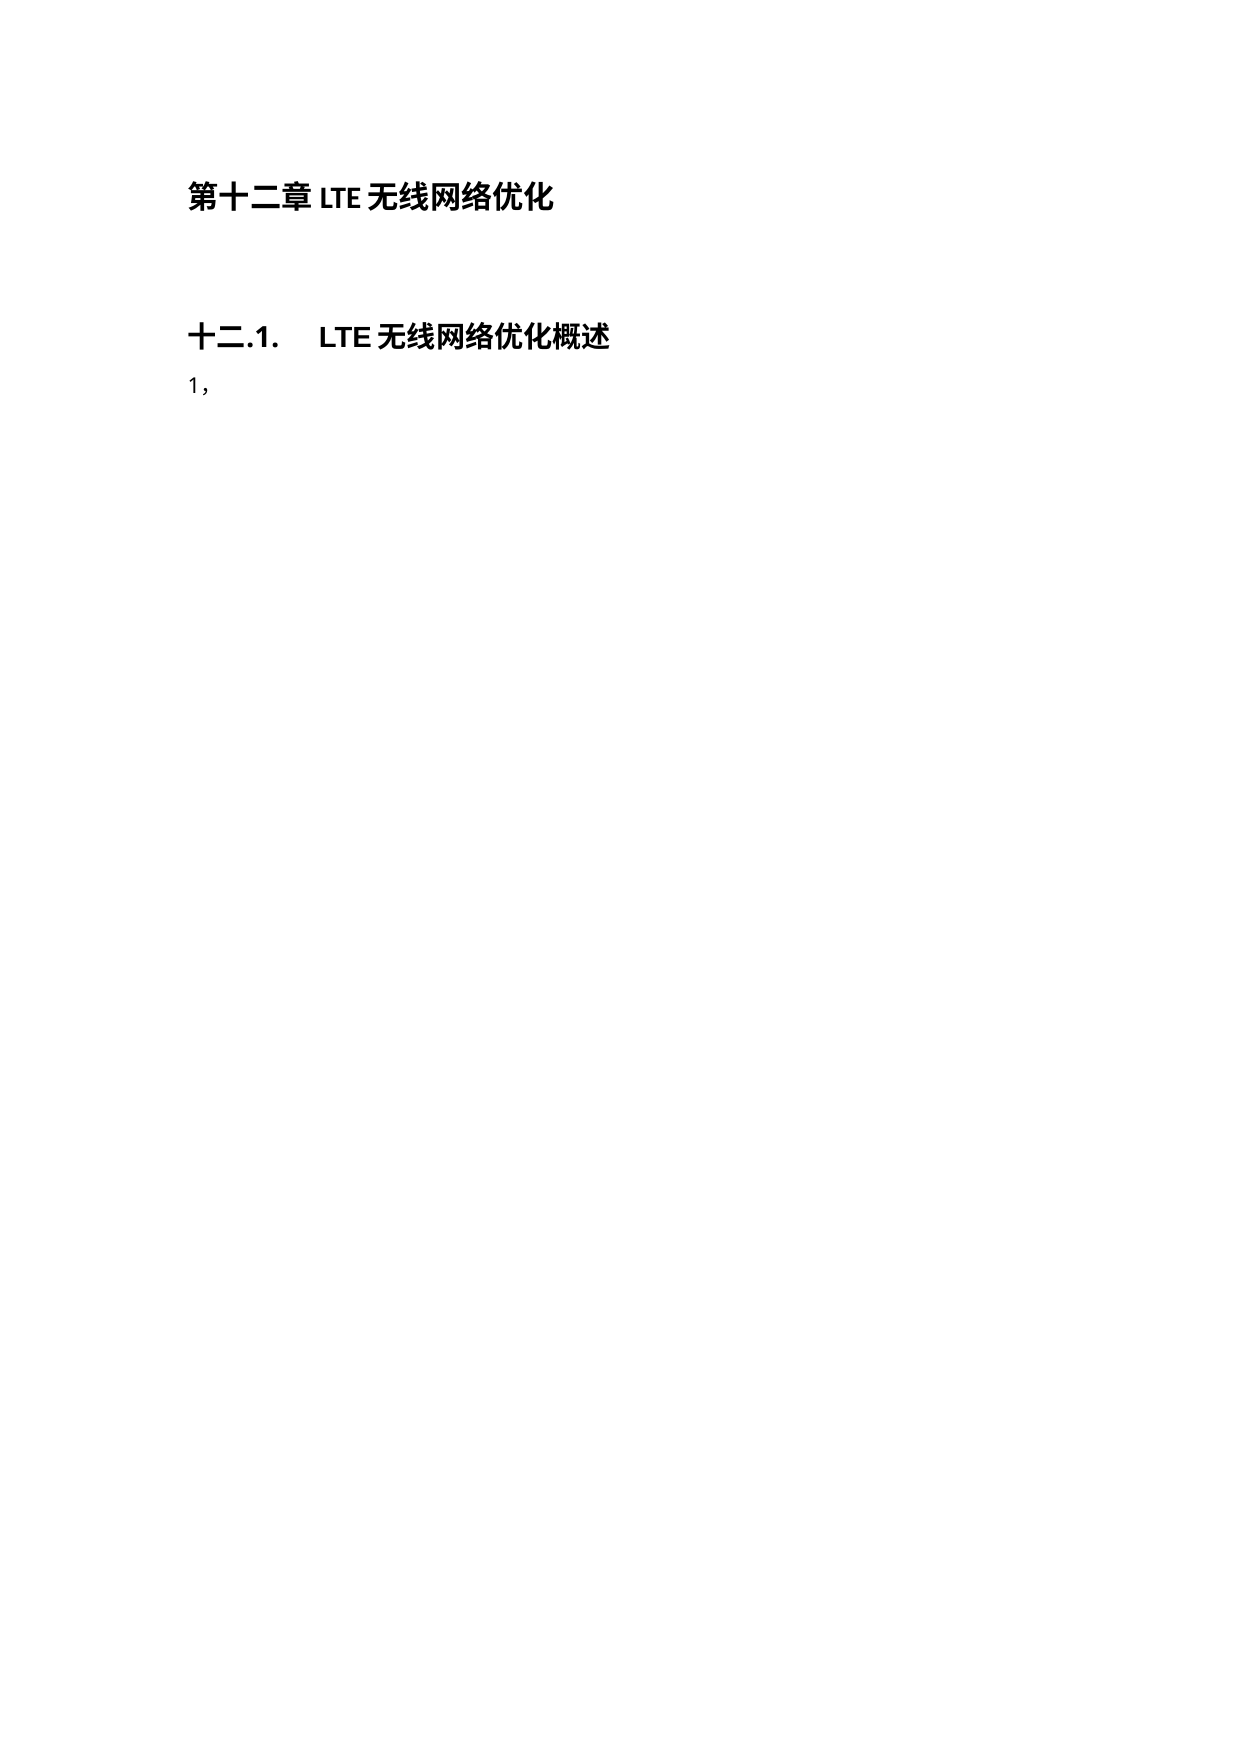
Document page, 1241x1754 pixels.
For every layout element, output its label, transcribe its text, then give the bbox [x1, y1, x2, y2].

subtitle LTE无线网络优化 [187, 162, 1053, 227]
subtitle LTE无线网络优化概述 [187, 324, 1053, 389]
